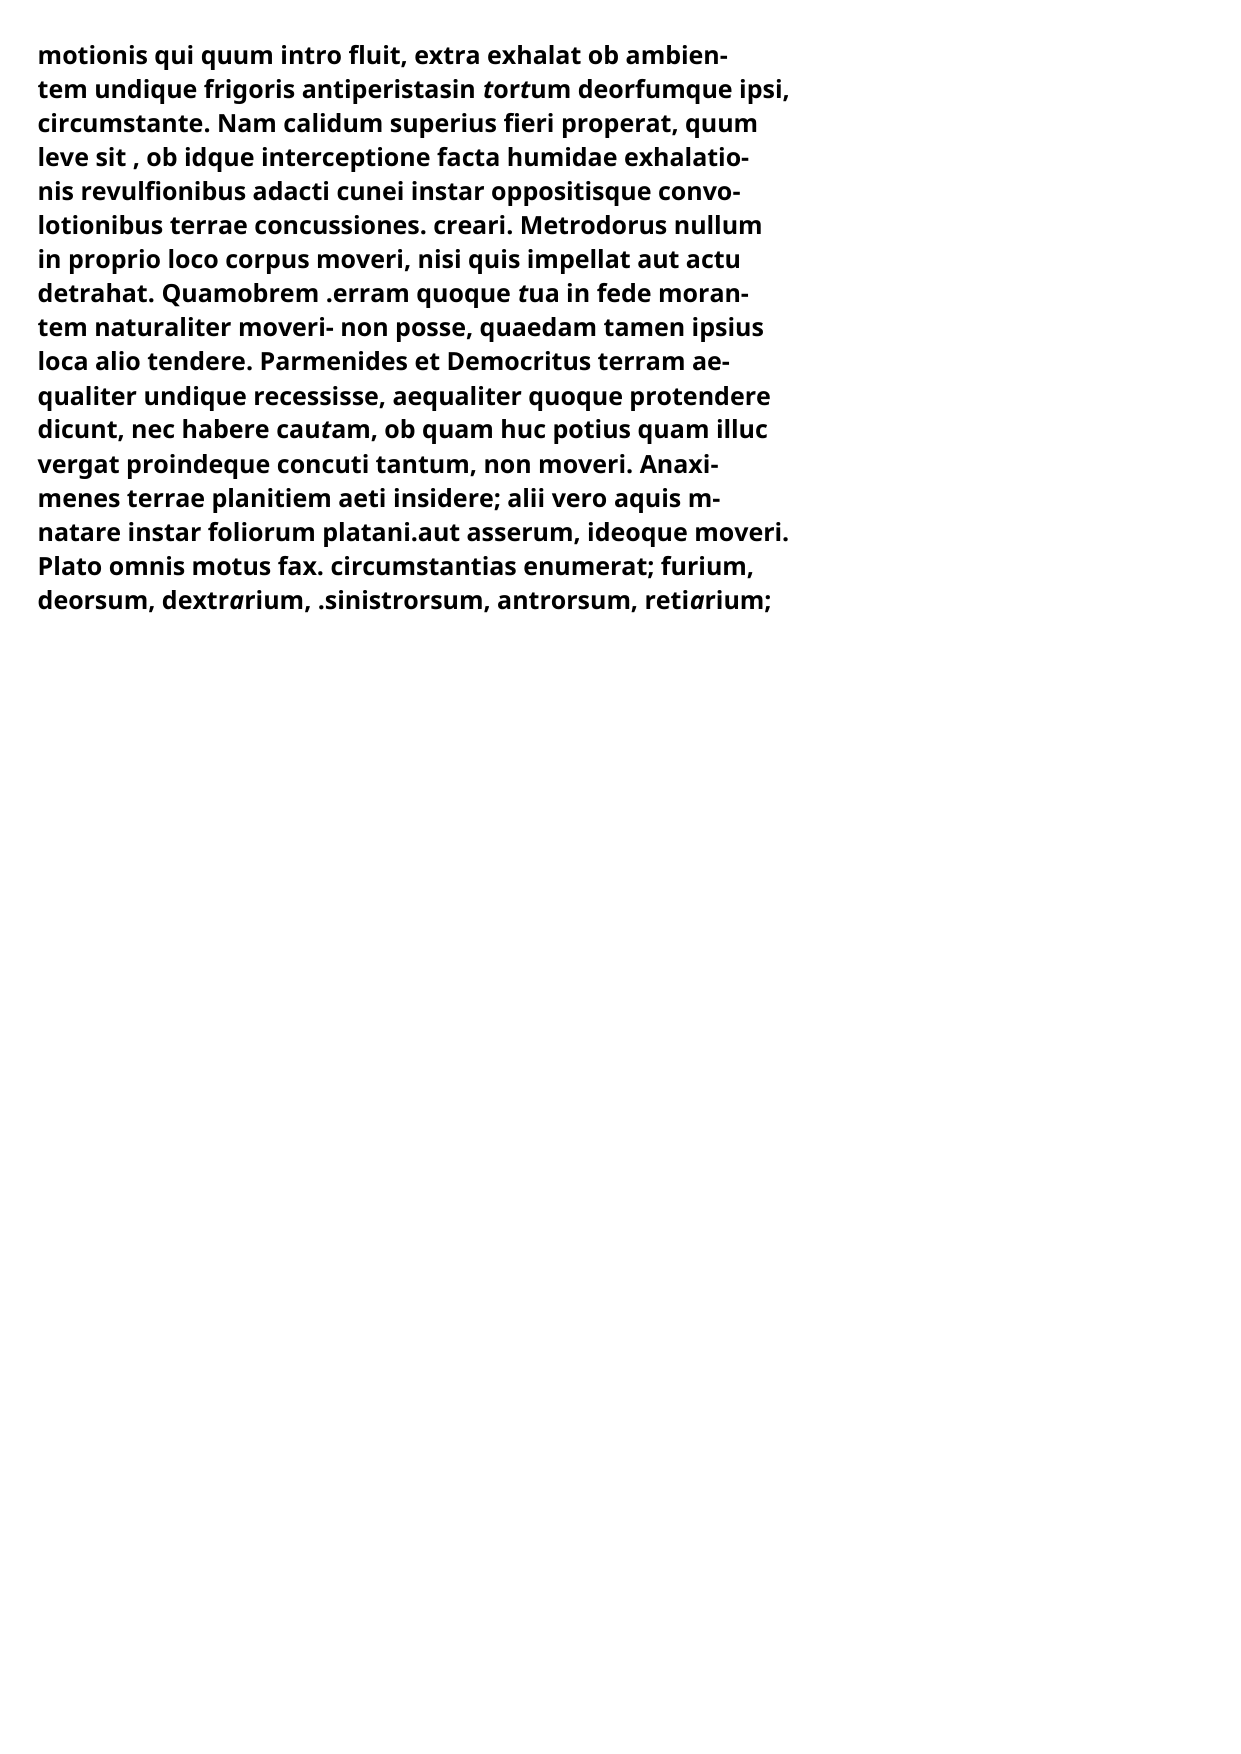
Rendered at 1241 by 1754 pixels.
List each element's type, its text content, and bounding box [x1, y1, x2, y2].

text motionis qui quum intro fluit, extra exhalat ob ambien- tem undique frigoris antiperistasin tortum deorfumque ipsi, circumstante. Nam calidum superius fieri properat, quum leve sit , ob idque interceptione facta humidae exhalatio- nis revulfionibus adacti cunei instar oppositisque convo- lotionibus terrae concussiones. creari. Metrodorus nullum in proprio loco corpus moveri, nisi quis impellat aut actu detrahat. Quamobrem .erram quoque tua in fede moran- tem naturaliter moveri- non posse, quaedam tamen ipsius loca alio tendere. Parmenides et Democritus terram ae- qualiter undique recessisse, aequaliter quoque protendere dicunt, nec habere cautam, ob quam huc potius quam illuc vergat proindeque concuti tantum, non moveri. Anaxi- menes terrae planitiem aeti insidere; alii vero aquis m- natare instar foliorum platani.aut asserum, ideoque moveri. Plato omnis motus fax. circumstantias enumerat; furium, deorsum, dextrarium, .sinistrorsum, antrorsum, retiarium; [37, 37, 1203, 617]
